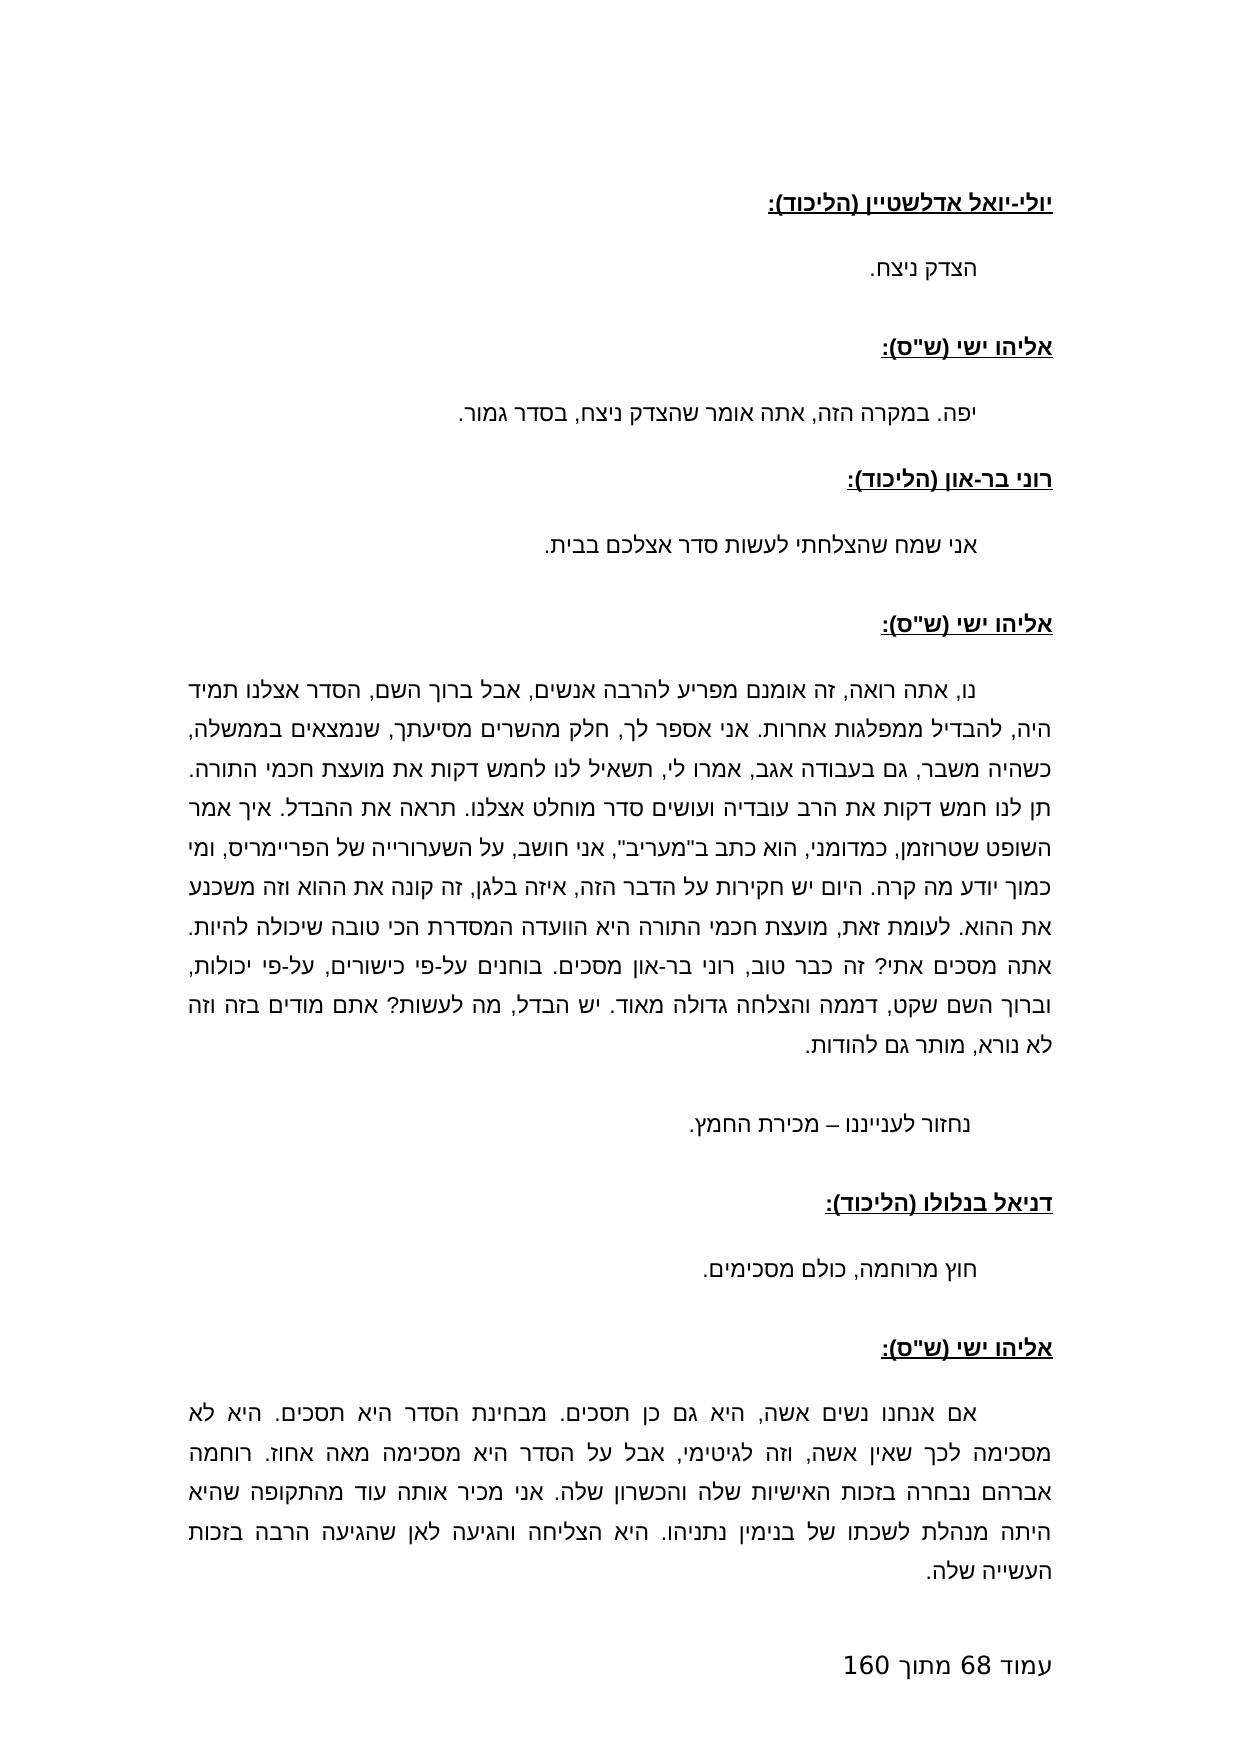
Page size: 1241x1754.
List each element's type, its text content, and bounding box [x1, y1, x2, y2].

text אליהו ישי (ש"ס): [187, 1334, 1053, 1361]
text יפה. במקרה הזה, אתה אומר שהצדק ניצח, בסדר גמור. [187, 400, 1053, 426]
text חוץ מרוחמה, כולם מסכימים. [187, 1256, 1053, 1282]
text אם אנחנו נשים אשה, היא גם כן תסכים. מבחינת הסדר היא תסכים. היא לא מסכימה לכך שאין אשה, וזה לגיטימי, אבל על הסדר היא מסכימה מאה אחוז. רוחמה אברהם נבחרה בזכות האישיות שלה והכשרון שלה. אני מכיר אותה עוד מהתקופה שהיא היתה מנהלת לשכתו של בנימין נתניהו. היא הצליחה והגיעה לאן שהגיעה הרבה בזכות העשייה שלה. [187, 1400, 1053, 1585]
text נחזור לענייננו – מכירת החמץ. [187, 1111, 1053, 1137]
text נו, אתה רואה, זה אומנם מפריע להרבה אנשים, אבל ברוך השם, הסדר אצלנו תמיד היה, להבדיל ממפלגות אחרות. אני אספר לך, חלק מהשרים מסיעתך, שנמצאים בממשלה, כשהיה משבר, גם בעבודה אגב, אמרו לי, תשאיל לנו לחמש דקות את מועצת חכמי התורה. תן לנו חמש דקות את הרב עובדיה ועושים סדר מוחלט אצלנו. תראה את ההבדל. איך אמר השופט שטרוזמן, כמדומני, הוא כתב ב"מעריב", אני חושב, על השערורייה של הפריימריס, ומי כמוך יודע מה קרה. היום יש חקירות על הדבר הזה, איזה בלגן, זה קונה את ההוא וזה משכנע את ההוא. לעומת זאת, מועצת חכמי התורה היא הוועדה המסדרת הכי טובה שיכולה להיות. אתה מסכים אתי? זה כבר טוב, רוני בר-און מסכים. בוחנים על-פי כישורים, על-פי יכולות, וברוך השם שקט, דממה והצלחה גדולה מאוד. יש הבדל, מה לעשות? אתם מודים בזה וזה לא נורא, מותר גם להודות. [187, 677, 1053, 1058]
text רוני בר-און (הליכוד): [187, 466, 1053, 492]
text דניאל בנלולו (הליכוד): [187, 1190, 1053, 1216]
text אליהו ישי (ש"ס): [187, 334, 1053, 361]
text הצדק ניצח. [187, 255, 1053, 282]
text אני שמח שהצלחתי לעשות סדר אצלכם בבית. [187, 532, 1053, 558]
text יולי-יואל אדלשטיין (הליכוד): [187, 189, 1053, 216]
text אליהו ישי (ש"ס): [187, 611, 1053, 637]
